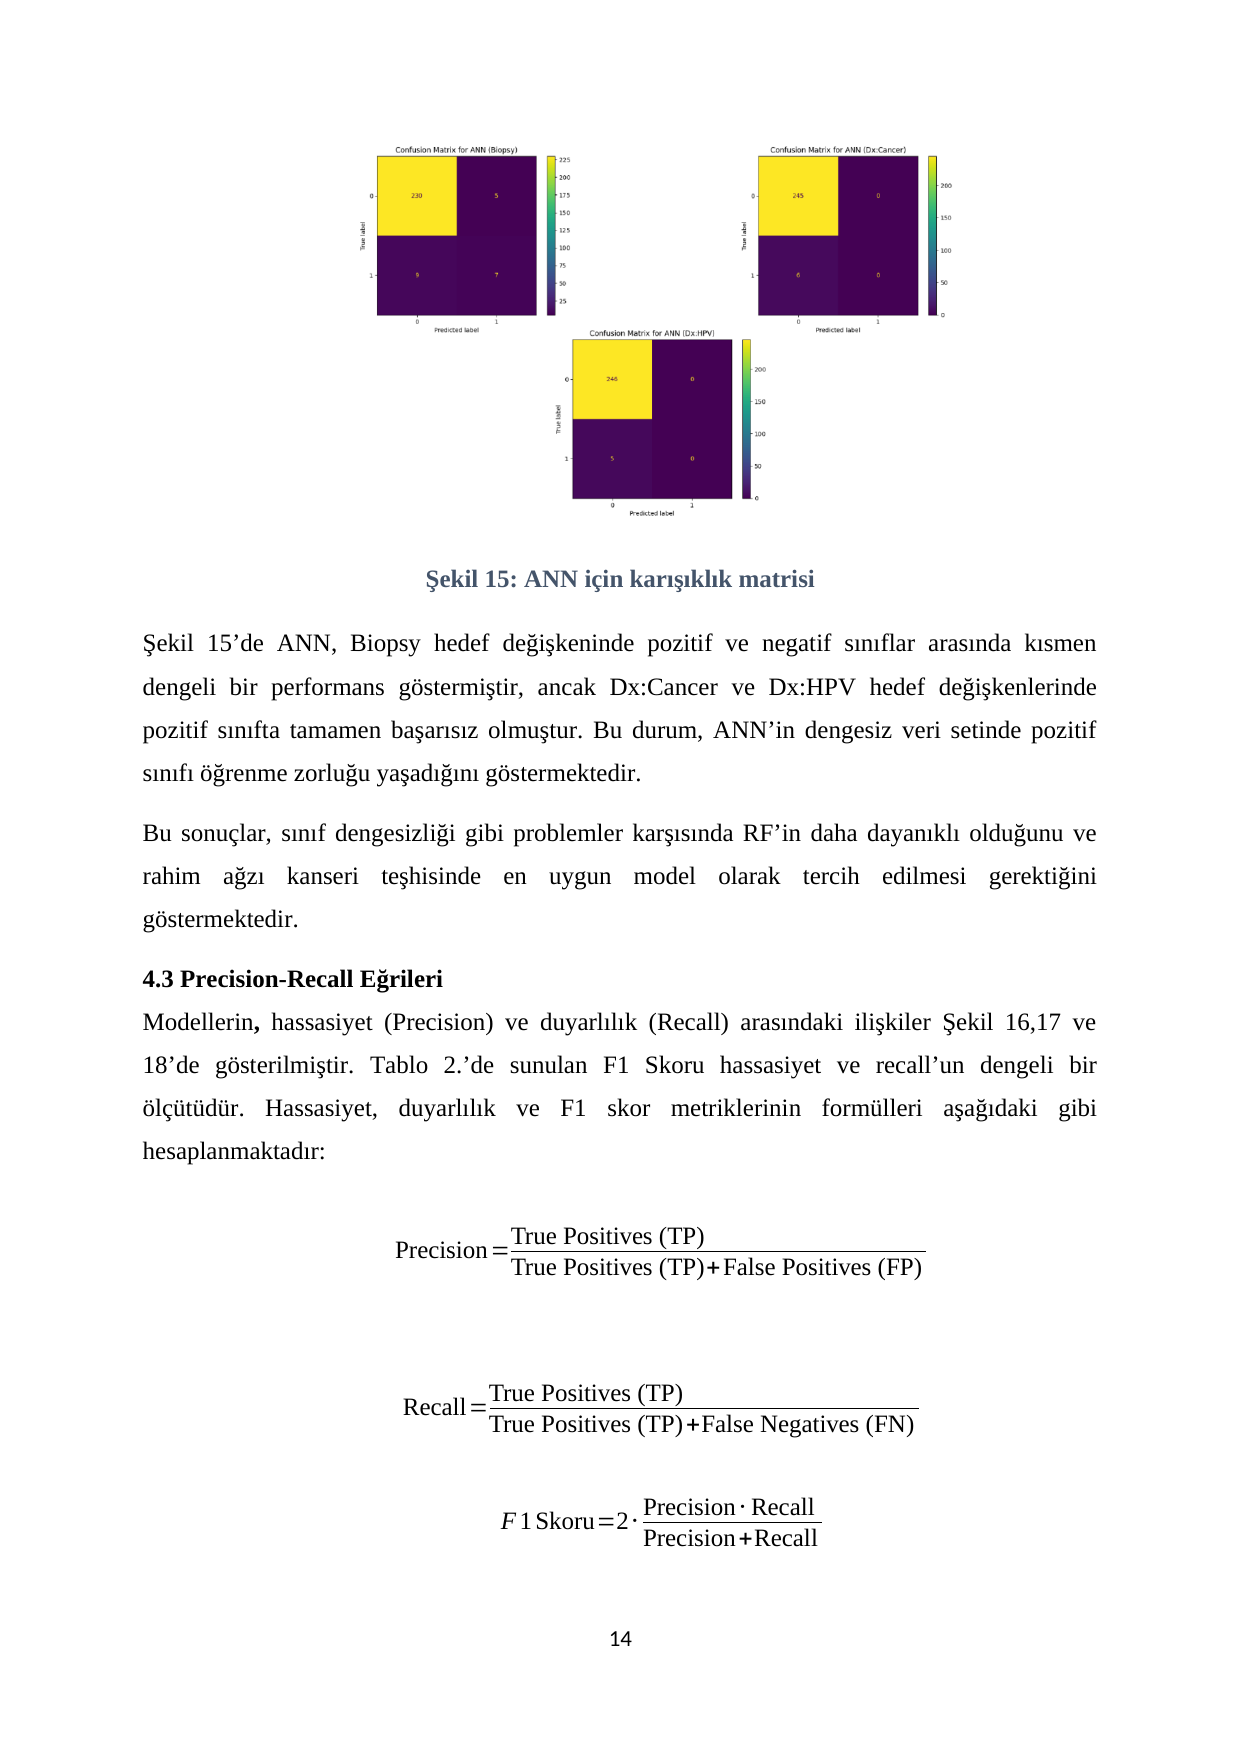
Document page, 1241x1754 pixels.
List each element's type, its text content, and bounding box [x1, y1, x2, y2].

text 4.3 Precision-Recall Eğrileri [142, 964, 1098, 992]
picture [357, 142, 957, 534]
text Şekil 15’de ANN, Biopsy hedef değişkeninde pozitif ve negatif sınıflar arasında kısmen dengeli bir performans göstermiştir, ancak Dx:Cancer ve Dx:HPV hedef değişkenlerinde pozitif sınıfta tamamen başarısız olmuştur. Bu durum, ANN’in dengesiz veri setinde pozitif sınıfı öğrenme zorluğu yaşadığını göstermektedir. [142, 628, 1098, 787]
text Şekil 15: ANN için karışıklık matrisi [142, 564, 1098, 593]
text Modellerin, hassasiyet (Precision) ve duyarlılık (Recall) arasındaki ilişkiler Şekil 16,17 ve 18’de gösterilmiştir. Tablo 2.’de sunulan F1 Skoru hassasiyet ve recall’un dengeli bir ölçütüdür. Hassasiyet, duyarlılık ve F1 skor metriklerinin formülleri aşağıdaki gibi hesaplanmaktadır: [142, 1007, 1098, 1165]
text Bu sonuçlar, sınıf dengesizliği gibi problemler karşısında RF’in daha dayanıklı olduğunu ve rahim ağzı kanseri teşhisinde en uygun model olarak tercih edilmesi gerektiğini göstermektedir. [142, 818, 1098, 933]
